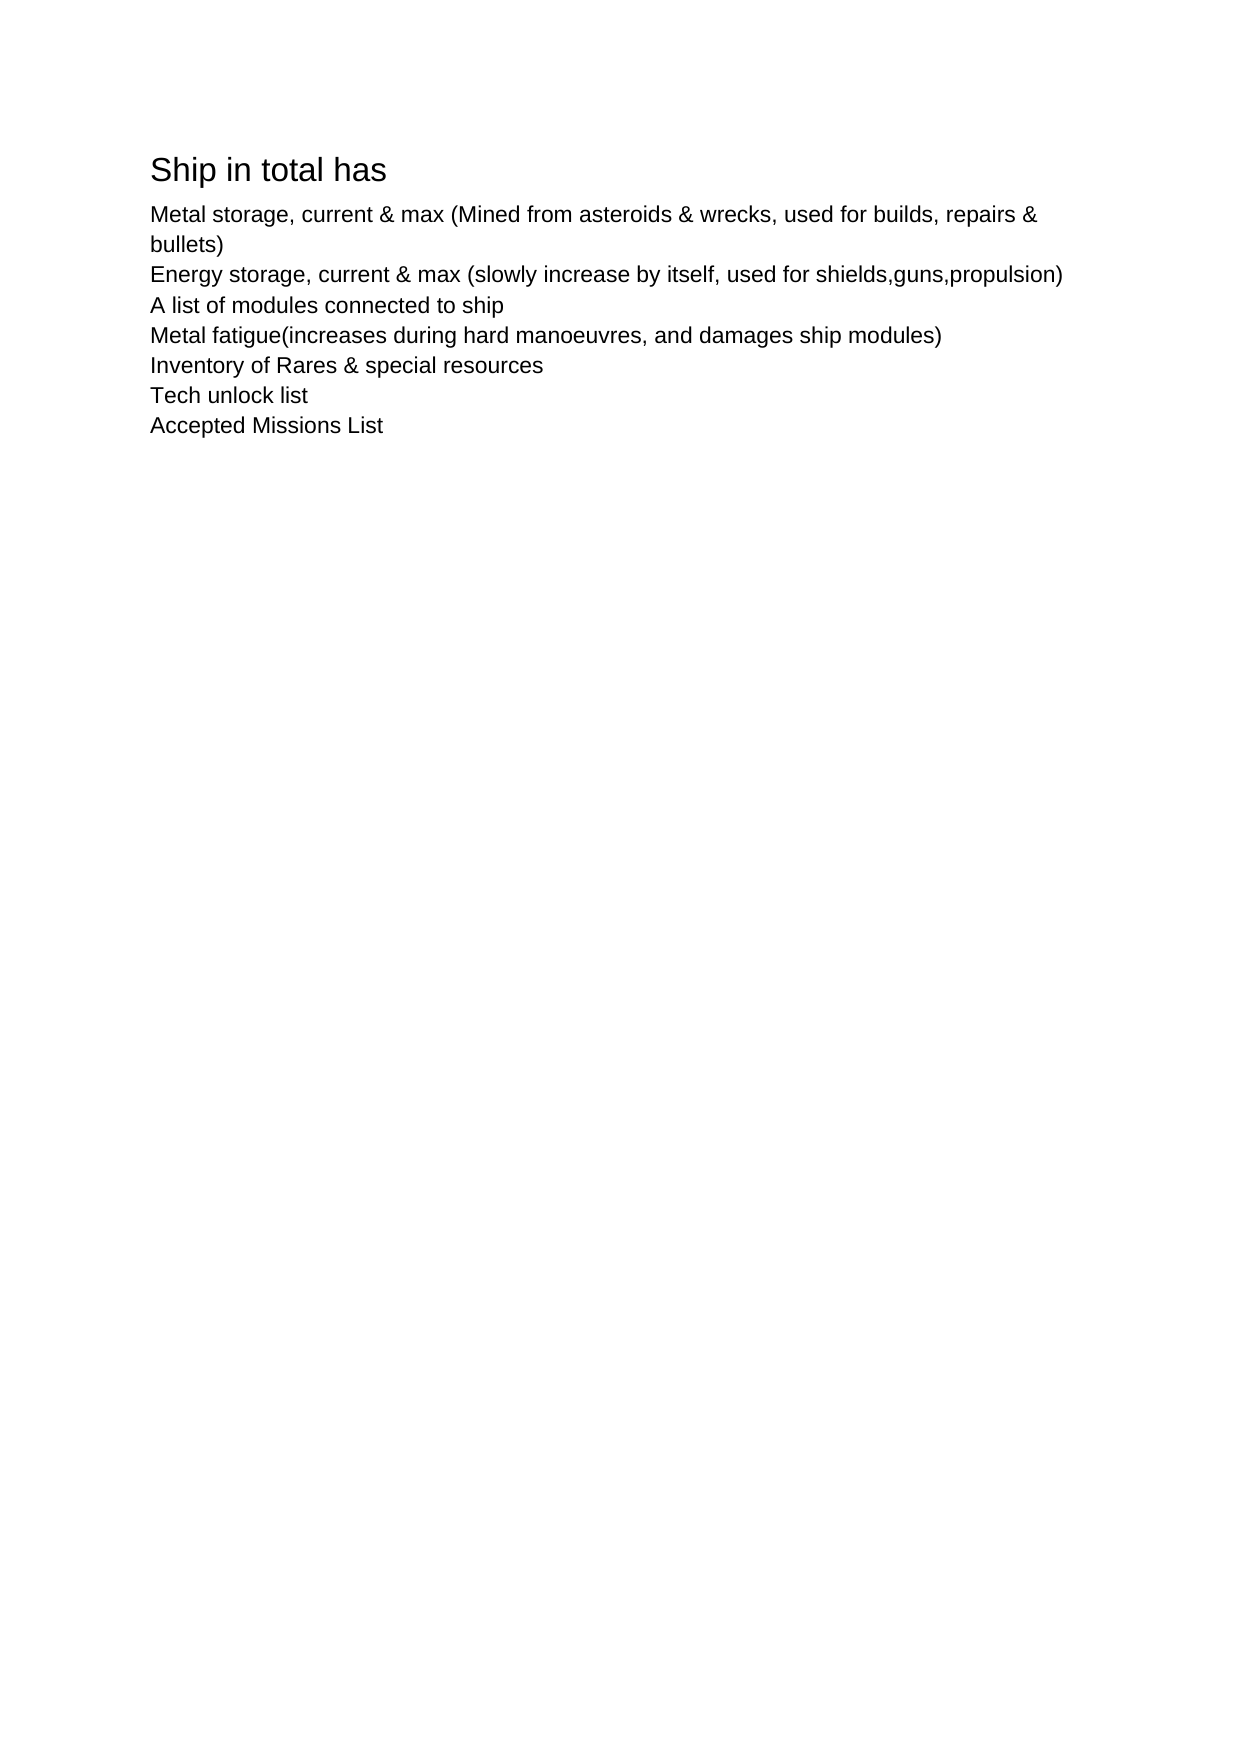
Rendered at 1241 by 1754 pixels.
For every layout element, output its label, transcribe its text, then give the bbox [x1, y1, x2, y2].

text Accepted Missions List [150, 412, 1090, 439]
text Metal fatigue(increases during hard manoeuvres, and damages ship modules) [150, 322, 1090, 348]
text Inventory of Rares & special resources [150, 352, 1090, 378]
text Energy storage, current & max (slowly increase by itself, used for shields,guns,propulsion) [150, 261, 1090, 288]
text Tech unlock list [150, 382, 1090, 408]
subtitle Ship in total has [150, 150, 1090, 188]
text A list of modules connected to ship [150, 292, 1090, 318]
text Metal storage, current & max (Mined from asteroids & wrecks, used for builds, repairs & bullets) [150, 201, 1090, 257]
